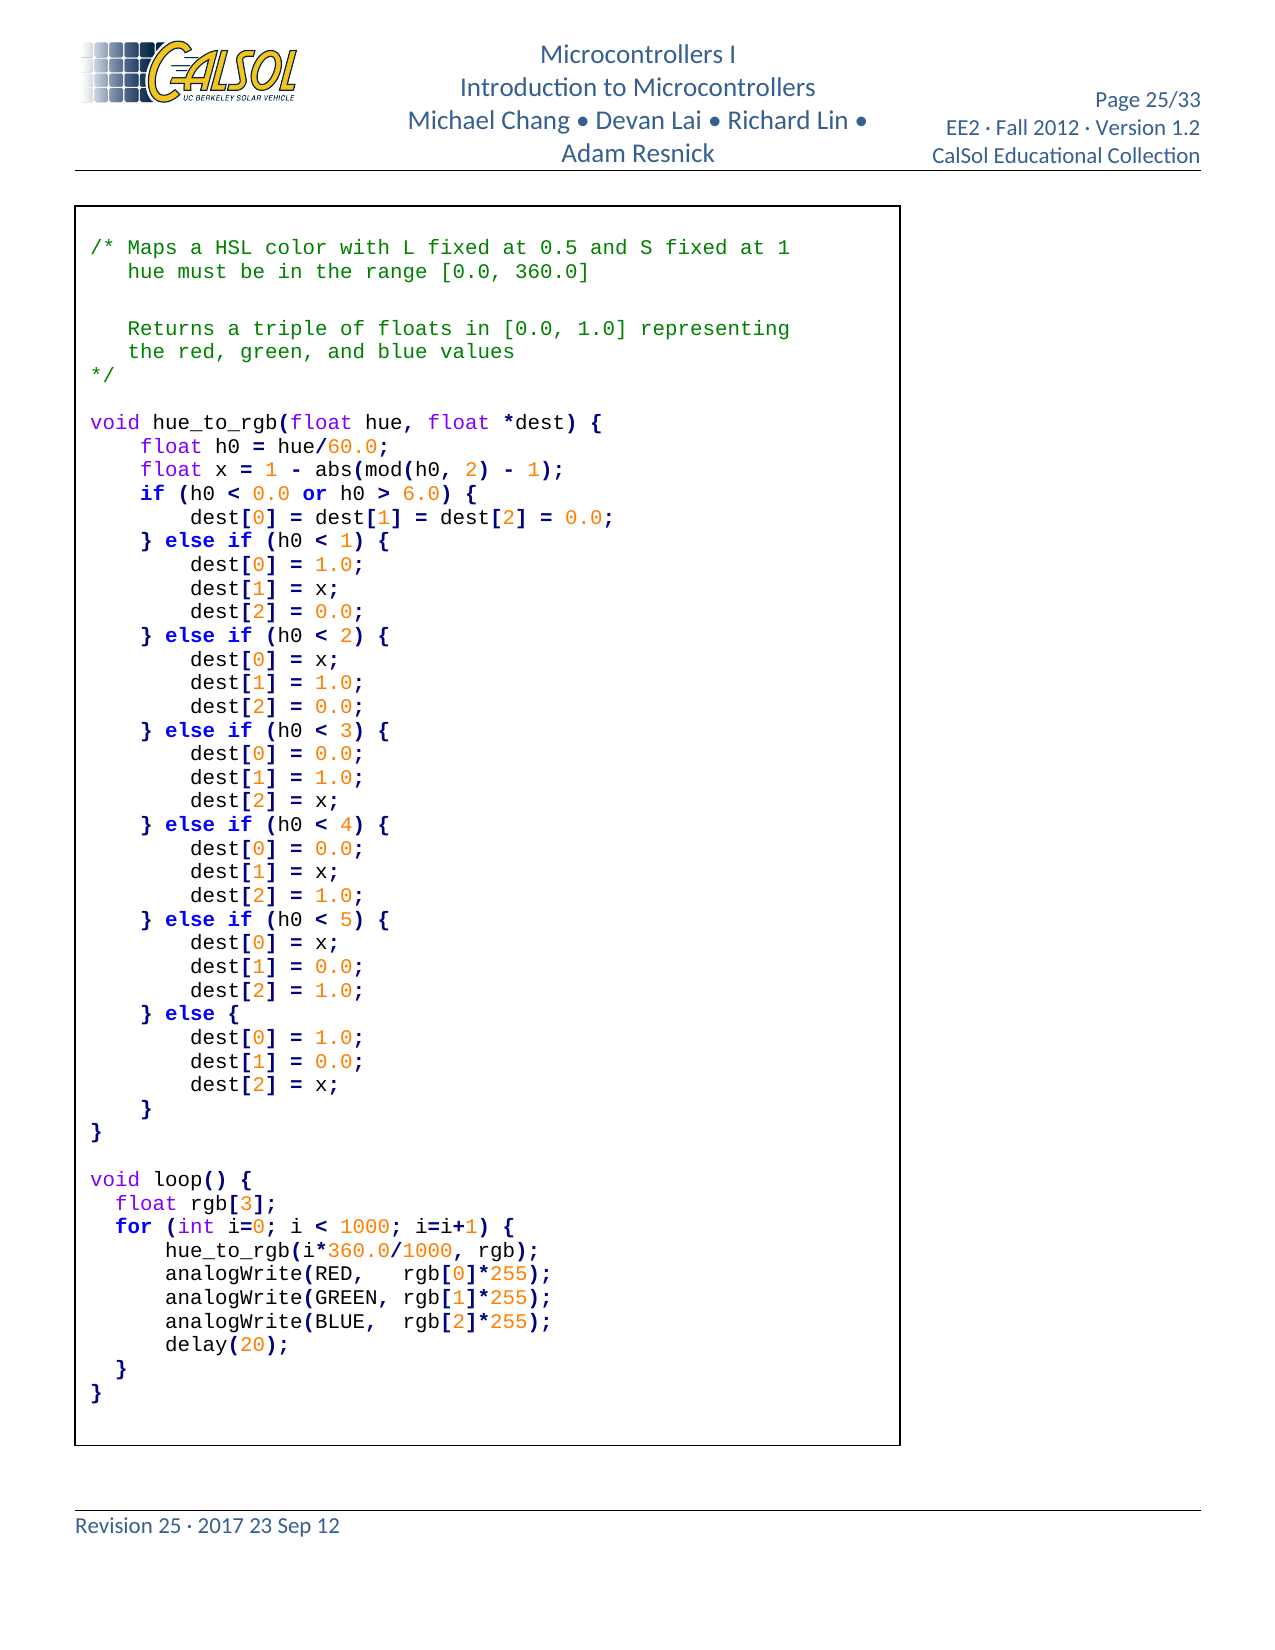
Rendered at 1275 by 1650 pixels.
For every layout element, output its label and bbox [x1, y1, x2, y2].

picture [75, 37, 301, 104]
